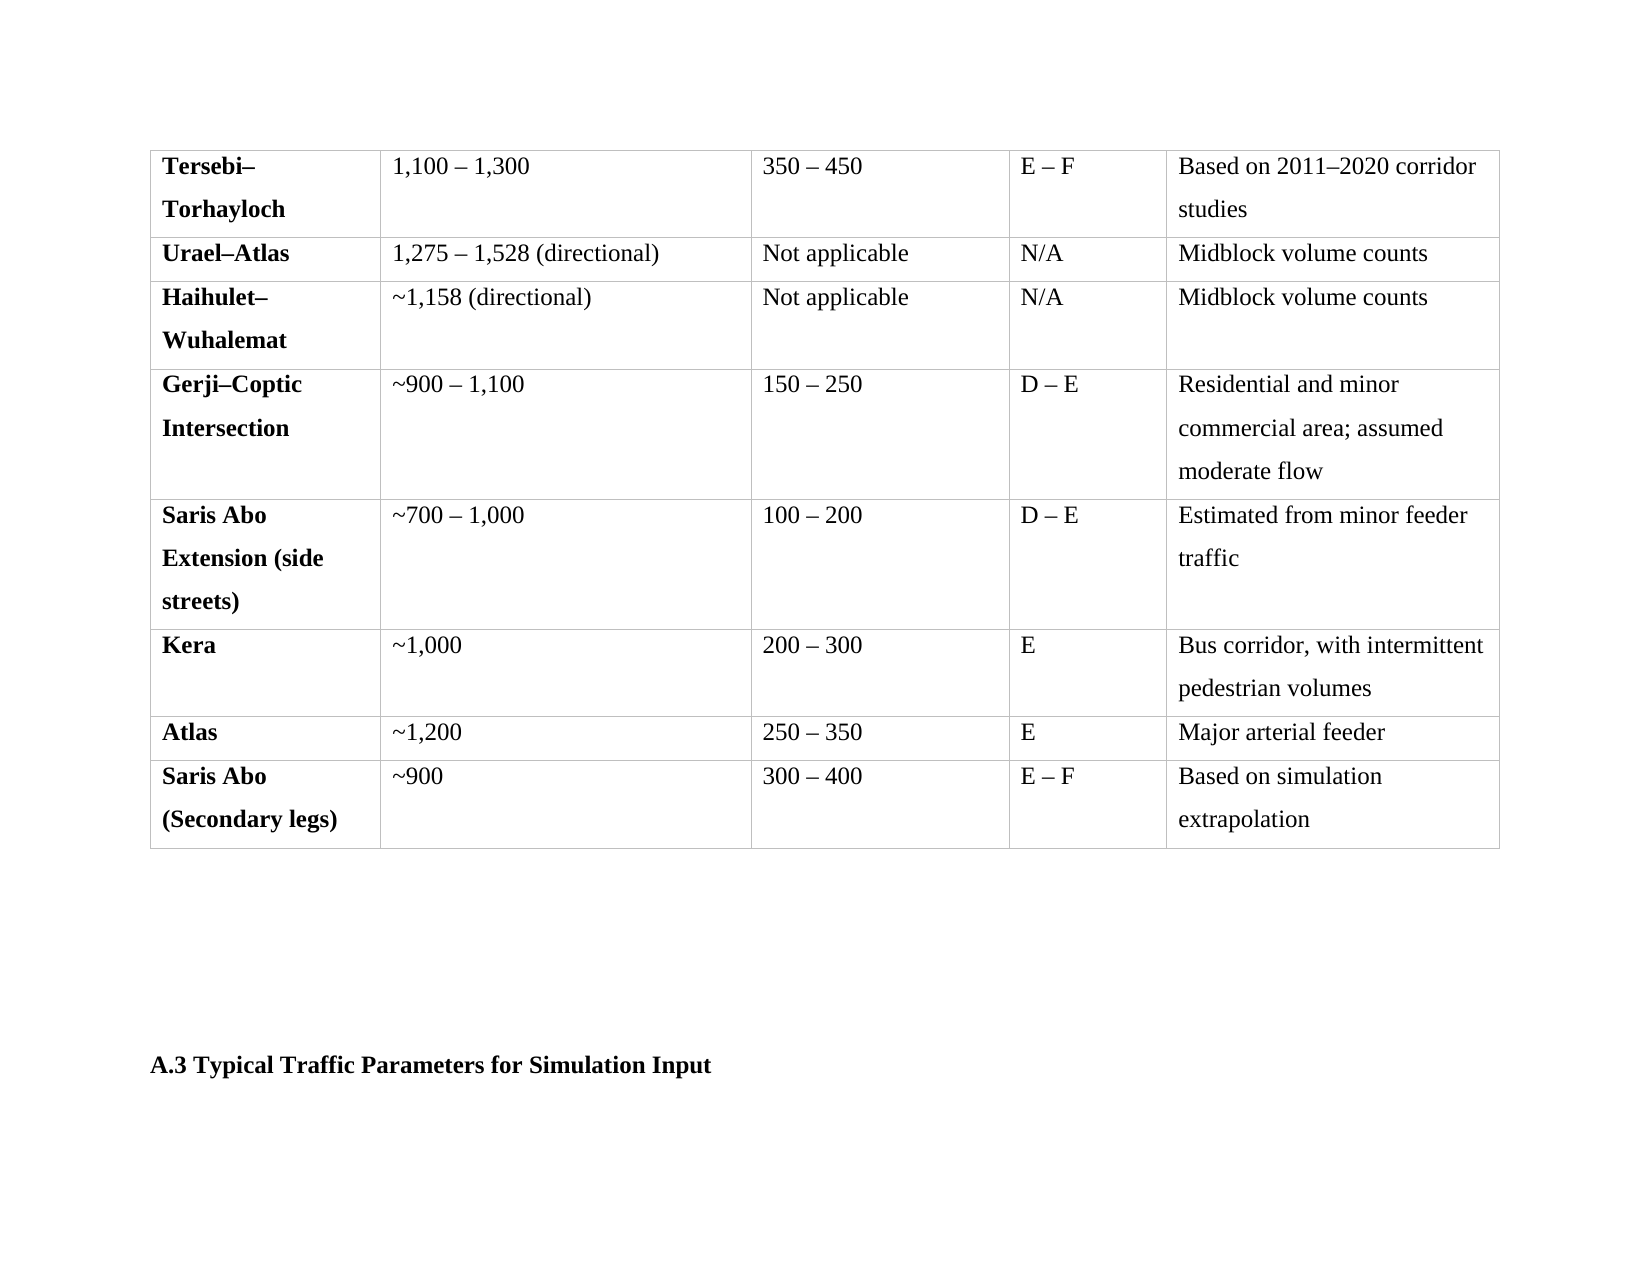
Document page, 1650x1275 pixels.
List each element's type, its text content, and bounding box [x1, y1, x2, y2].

subtitle A.3 Typical Traffic Parameters for Simulation Input [150, 1050, 1500, 1079]
table_cell Saris Abo Extension (side streets) [151, 500, 380, 629]
table_cell N/A [1010, 282, 1166, 368]
table_cell Based on 2011–2020 corridor studies [1167, 151, 1499, 237]
table_cell 150 – 250 [752, 370, 1009, 499]
table_cell E – F [1010, 761, 1166, 847]
table_cell 300 – 400 [752, 761, 1009, 847]
table_cell N/A [1010, 238, 1166, 281]
table_cell 250 – 350 [752, 717, 1009, 760]
table_cell Midblock volume counts [1167, 238, 1499, 281]
table_cell D – E [1010, 500, 1166, 629]
table_cell Gerji–Coptic Intersection [151, 370, 380, 499]
table_cell ~1,158 (directional) [381, 282, 751, 368]
table_cell E – F [1010, 151, 1166, 237]
table_cell 200 – 300 [752, 630, 1009, 716]
table_cell Major arterial feeder [1167, 717, 1499, 760]
table_cell Urael–Atlas [151, 238, 380, 281]
table_cell D – E [1010, 370, 1166, 499]
table_cell Haihulet–Wuhalemat [151, 282, 380, 368]
table_cell Midblock volume counts [1167, 282, 1499, 368]
table_cell E [1010, 630, 1166, 716]
table_cell ~1,200 [381, 717, 751, 760]
table_cell 350 – 450 [752, 151, 1009, 237]
table_cell Not applicable [752, 238, 1009, 281]
table_cell Bus corridor, with intermittent pedestrian volumes [1167, 630, 1499, 716]
table_cell 100 – 200 [752, 500, 1009, 629]
table_cell ~1,000 [381, 630, 751, 716]
table_cell Saris Abo (Secondary legs) [151, 761, 380, 847]
table_cell E [1010, 717, 1166, 760]
table_cell 1,100 – 1,300 [381, 151, 751, 237]
table_cell Atlas [151, 717, 380, 760]
table_cell ~700 – 1,000 [381, 500, 751, 629]
table_cell Not applicable [752, 282, 1009, 368]
table_cell Kera [151, 630, 380, 716]
table_cell Estimated from minor feeder traffic [1167, 500, 1499, 629]
table_cell ~900 – 1,100 [381, 370, 751, 499]
table_cell Tersebi–Torhayloch [151, 151, 380, 237]
table_cell Residential and minor commercial area; assumed moderate flow [1167, 370, 1499, 499]
table_cell ~900 [381, 761, 751, 847]
table_cell Based on simulation extrapolation [1167, 761, 1499, 847]
table_cell 1,275 – 1,528 (directional) [381, 238, 751, 281]
